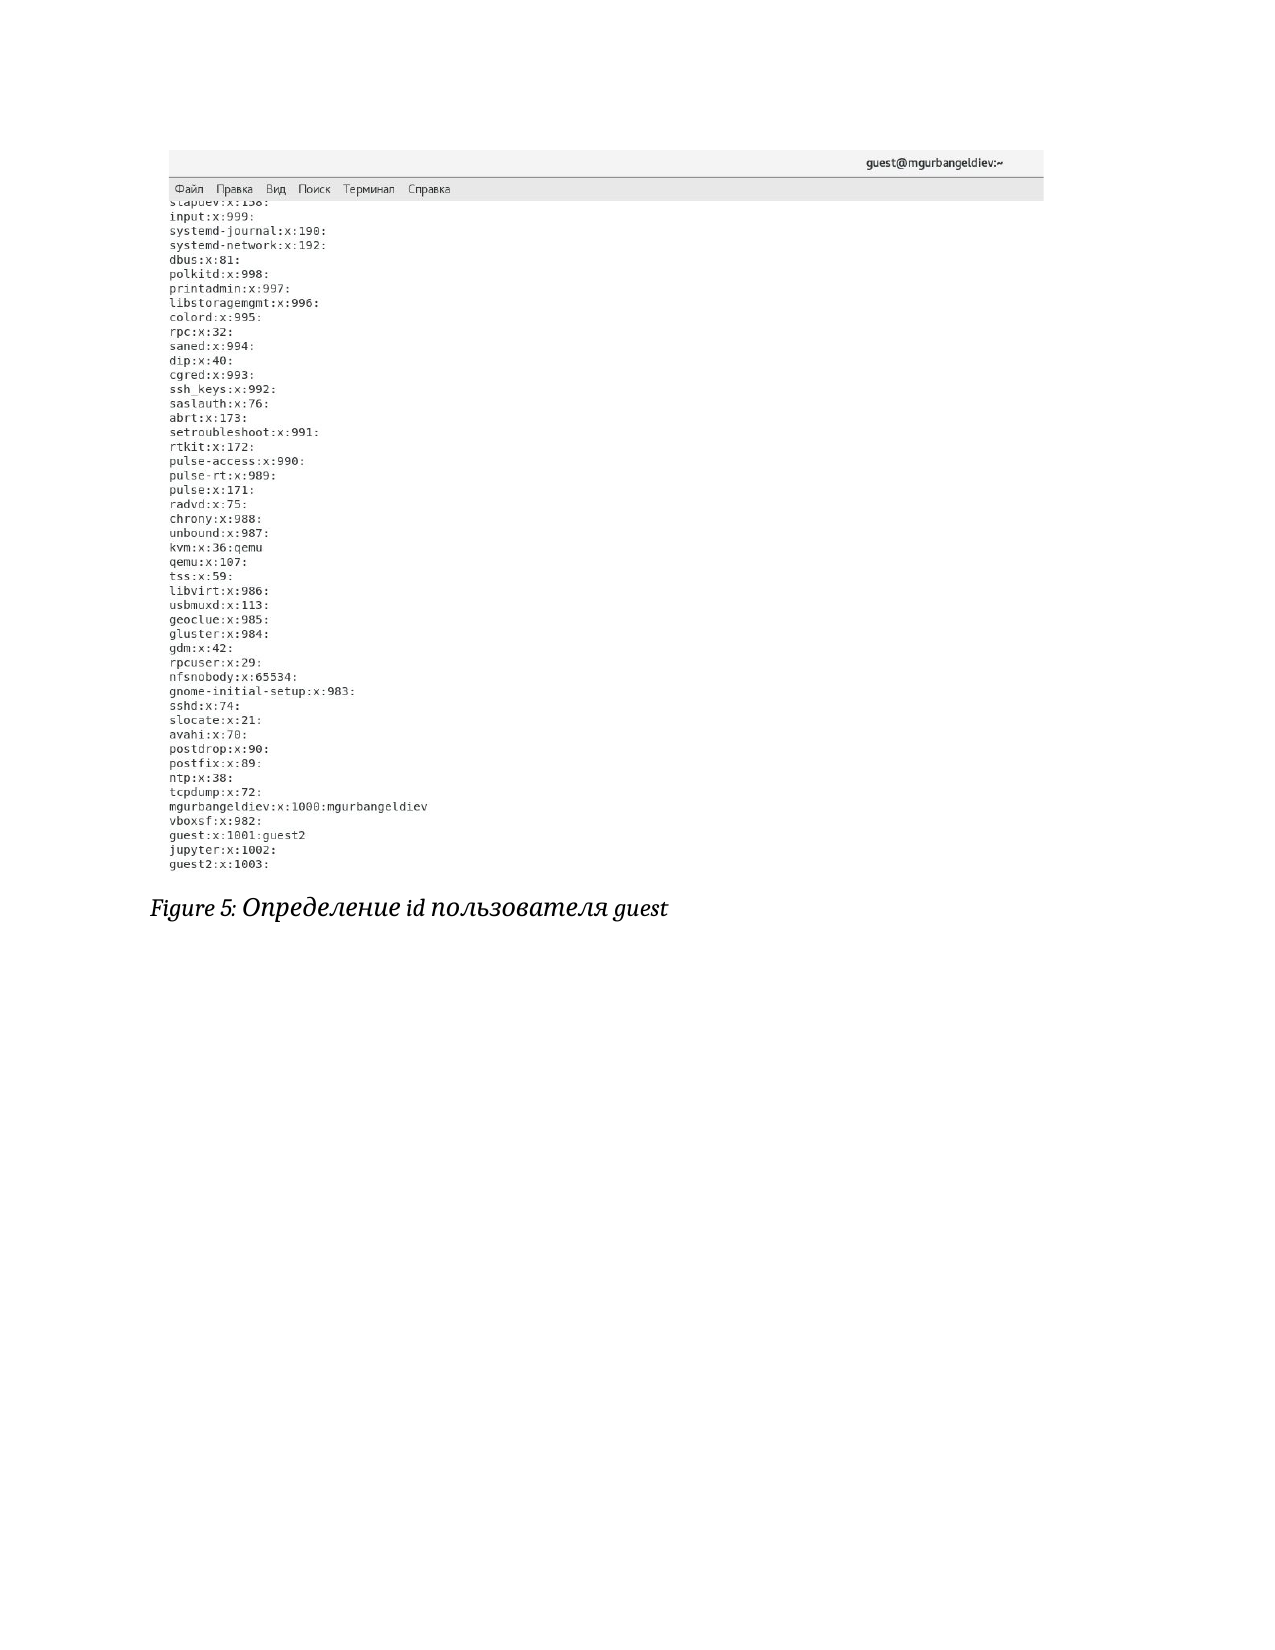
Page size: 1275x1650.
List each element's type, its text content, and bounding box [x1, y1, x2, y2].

text Figure 5: Определение id пользователя guest [150, 894, 1125, 923]
picture [168, 150, 1044, 874]
